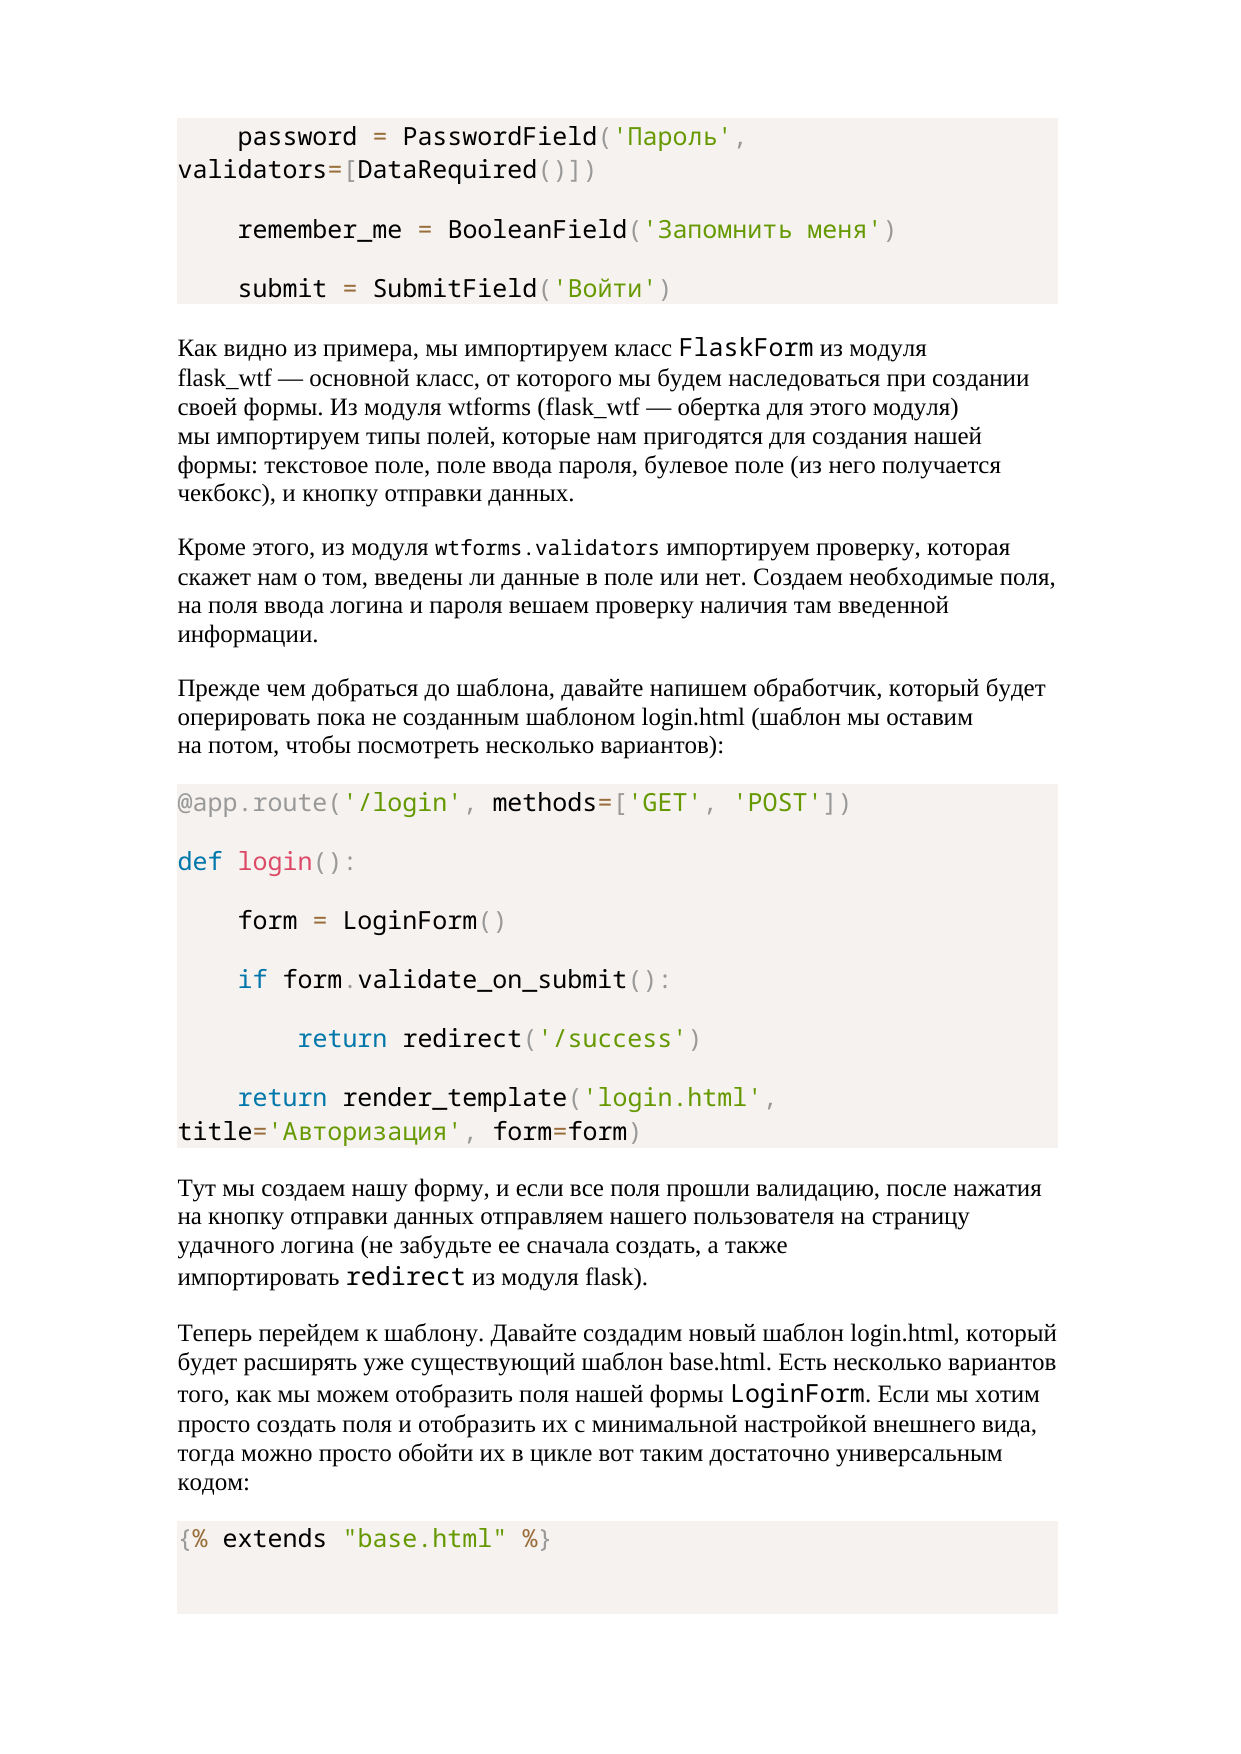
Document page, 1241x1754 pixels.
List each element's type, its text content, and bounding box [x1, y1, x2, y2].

text Теперь перейдем к шаблону. Давайте создадим новый шаблон login.html, который будет расширять уже существующий шаблон base.html. Есть несколько вариантов того, как мы можем отобразить поля нашей формы LoginForm. Если мы хотим просто создать поля и отобразить их с минимальной настройкой внешнего вида, тогда можно просто обойти их в цикле вот таким достаточно универсальным кодом: [177, 1318, 1058, 1496]
text form = LoginForm() [177, 902, 1058, 936]
text return render_template('login.html', title='Авторизация', form=form) [177, 1079, 1058, 1148]
text submit = SubmitField('Войти') [177, 270, 1058, 304]
text @app.route('/login', methods=['GET', 'POST']) [177, 784, 1058, 818]
text if form.validate_on_submit(): [177, 961, 1058, 995]
text {% extends "base.html" %} [177, 1521, 1058, 1555]
text return redirect('/success') [177, 1020, 1058, 1054]
text Как видно из примера, мы импортируем класс FlaskForm из модуля flask_wtf — основной класс, от которого мы будем наследоваться при создании своей формы. Из модуля wtforms (flask_wtf — обертка для этого модуля) мы импортируем типы полей, которые нам пригодятся для создания нашей формы: текстовое поле, поле ввода пароля, булевое поле (из него получается чекбокс), и кнопку отправки данных. [177, 329, 1058, 507]
text remember_me = BooleanField('Запомнить меня') [177, 211, 1058, 245]
text Кроме этого, из модуля wtforms.validators импортируем проверку, которая скажет нам о том, введены ли данные в поле или нет. Создаем необходимые поля, на поля ввода логина и пароля вешаем проверку наличия там введенной информации. [177, 532, 1058, 648]
text Тут мы создаем нашу форму, и если все поля прошли валидацию, после нажатия на кнопку отправки данных отправляем нашего пользователя на страницу удачного логина (не забудьте ее сначала создать, а также импортировать redirect из модуля flask). [177, 1173, 1058, 1293]
text password = PasswordField('Пароль', validators=[DataRequired()]) [177, 118, 1058, 186]
text def login(): [177, 843, 1058, 877]
text Прежде чем добраться до шаблона, давайте напишем обработчик, который будет оперировать пока не созданным шаблоном login.html (шаблон мы оставим на потом, чтобы посмотреть несколько вариантов): [177, 673, 1058, 759]
